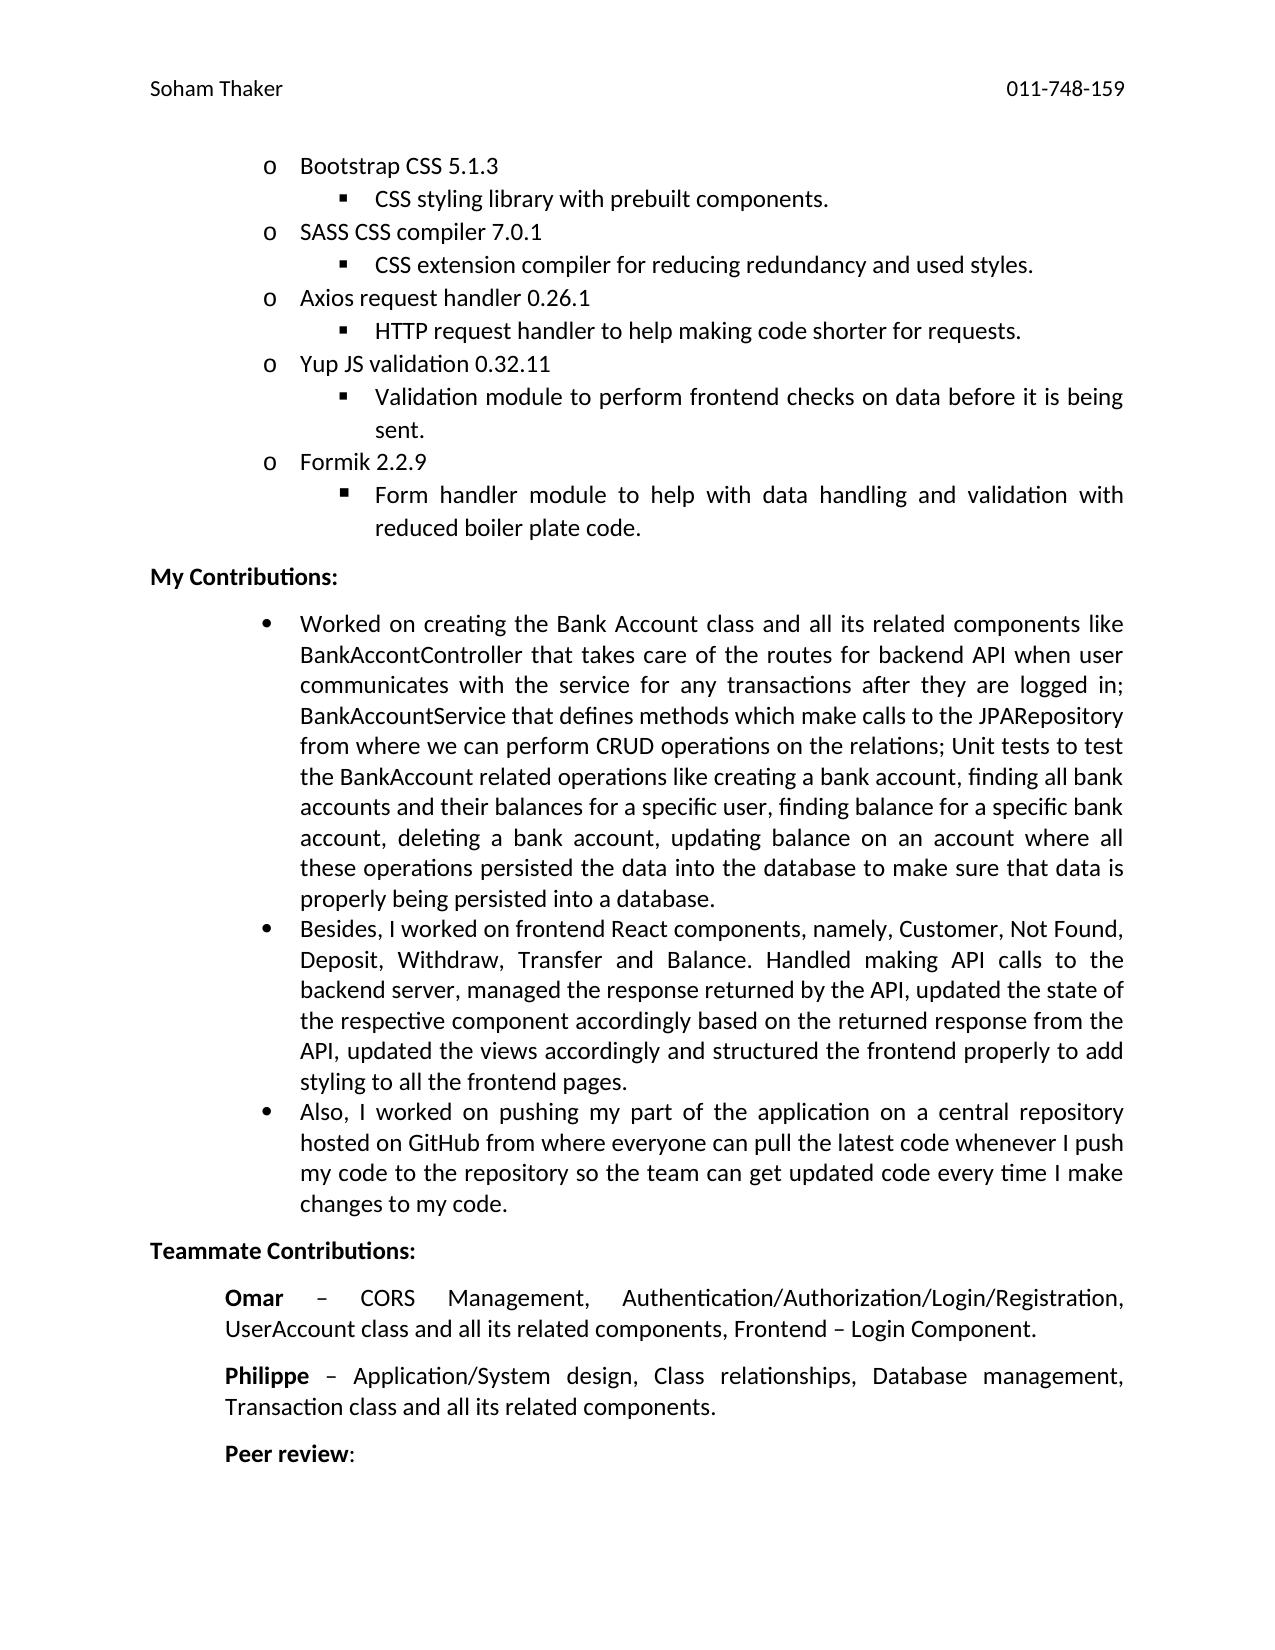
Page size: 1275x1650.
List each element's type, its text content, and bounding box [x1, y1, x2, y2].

list Also, I worked on pushing my part of the application on a central repository hosted on GitHub from where everyone can pull the latest code whenever I push my code to the repository so the team can get updated code every time I make changes to my code. [262, 1097, 1125, 1219]
list Bootstrap CSS 5.1.3 [262, 150, 1125, 182]
text Peer review: [225, 1438, 1125, 1468]
list SASS CSS compiler 7.0.1 [262, 216, 1125, 248]
text Omar – CORS Management, Authentication/Authorization/Login/Registration, UserAccount class and all its related components, Frontend – Login Component. [225, 1282, 1125, 1343]
list HTTP request handler to help making code shorter for requests. [337, 316, 1125, 346]
list Form handler module to help with data handling and validation with reduced boiler plate code. [337, 480, 1125, 543]
text Philippe – Application/System design, Class relationships, Database management, Transaction class and all its related components. [225, 1360, 1125, 1421]
text My Contributions: [150, 561, 1125, 592]
list Besides, I worked on frontend React components, namely, Customer, Not Found, Deposit, Withdraw, Transfer and Balance. Handled making API calls to the backend server, managed the response returned by the API, updated the state of the respective component accordingly based on the returned response from the API, updated the views accordingly and structured the frontend properly to add styling to all the frontend pages. [262, 913, 1125, 1097]
text Teammate Contributions: [150, 1235, 1125, 1266]
list Validation module to perform frontend checks on data before it is being sent. [337, 381, 1125, 444]
list CSS styling library with prebuilt components. [337, 184, 1125, 214]
list Yup JS validation 0.32.11 [262, 348, 1125, 379]
list CSS extension compiler for reducing redundancy and used styles. [337, 249, 1125, 280]
list Axios request handler 0.26.1 [262, 282, 1125, 314]
list Worked on creating the Bank Account class and all its related components like BankAccontController that takes care of the routes for backend API when user communicates with the service for any transactions after they are logged in; BankAccountService that defines methods which make calls to the JPARepository from where we can perform CRUD operations on the relations; Unit tests to test the BankAccount related operations like creating a bank account, finding all bank accounts and their balances for a specific user, finding balance for a specific bank account, deleting a bank account, updating balance on an account where all these operations persisted the data into the database to make sure that data is properly being persisted into a database. [262, 608, 1125, 913]
list Formik 2.2.9 [262, 446, 1125, 478]
